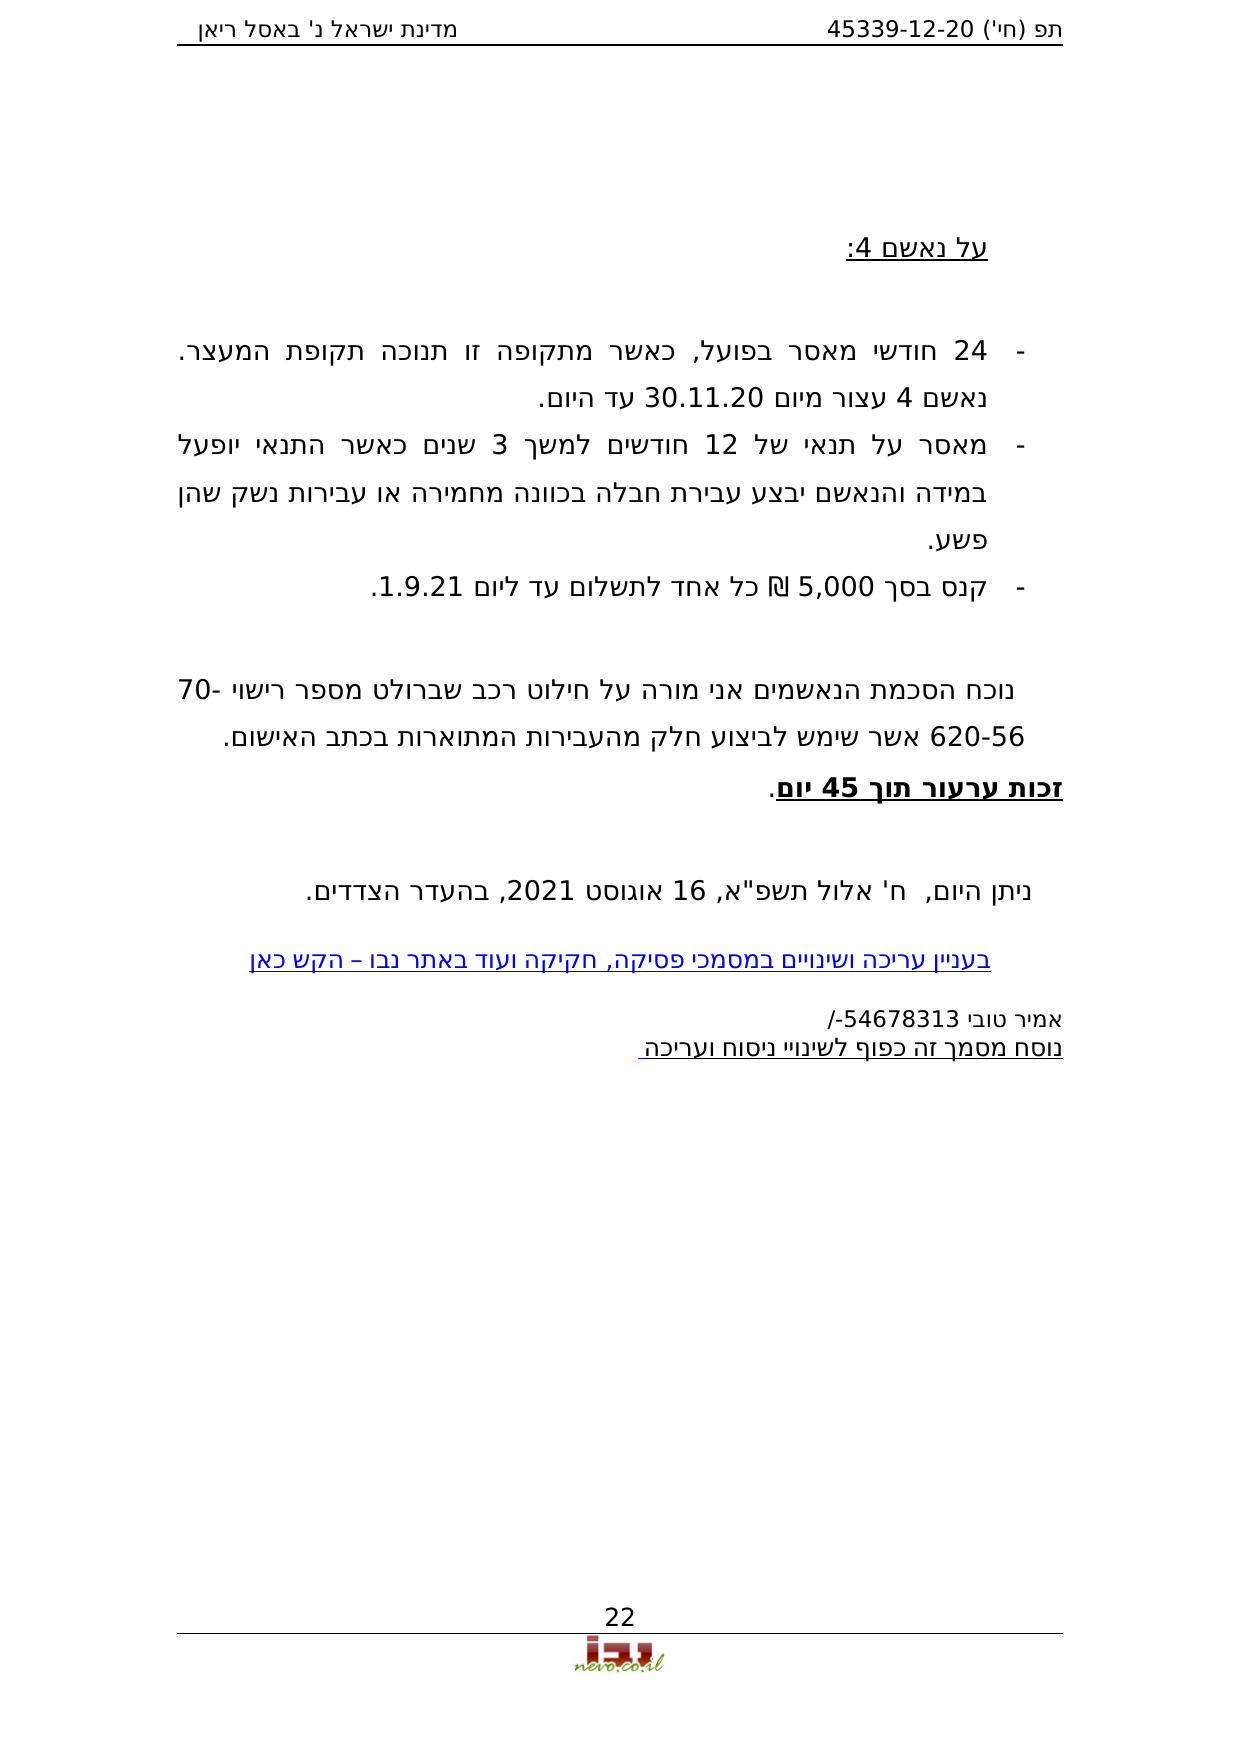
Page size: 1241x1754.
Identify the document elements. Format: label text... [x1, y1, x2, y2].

text נוסח מסמך זה כפוף לשינויי ניסוח ועריכה [177, 1033, 1063, 1062]
text בעניין עריכה ושינויים במסמכי פסיקה, חקיקה ועוד באתר נבו – הקש כאן [177, 946, 1063, 975]
list 24 חודשי מאסר בפועל, כאשר מתקופה זו תנוכה תקופת המעצר. נאשם 4 עצור מיום 30.11.20 עד היום. [177, 335, 1026, 414]
text ניתן היום, ח' אלול תשפ"א, 16 אוגוסט 2021, בהעדר הצדדים. [177, 875, 1063, 938]
text 5129371נוכח הסכמת הנאשמים אני מורה על חילוט רכב שברולט מספר רישוי 70-620-56 אשר שימש לביצוע חלק מהעבירות המתוארות בכתב האישום. [177, 674, 1026, 753]
list קנס בסך 5,000 ₪ כל אחד לתשלום עד ליום 1.9.21. [177, 572, 1026, 603]
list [177, 430, 1026, 556]
text זכות ערעור תוך 45 יום. [177, 772, 1063, 804]
picture [574, 1635, 666, 1673]
text על נאשם 4: [177, 232, 988, 264]
text אמיר טובי 54678313-/ [177, 1006, 1063, 1033]
